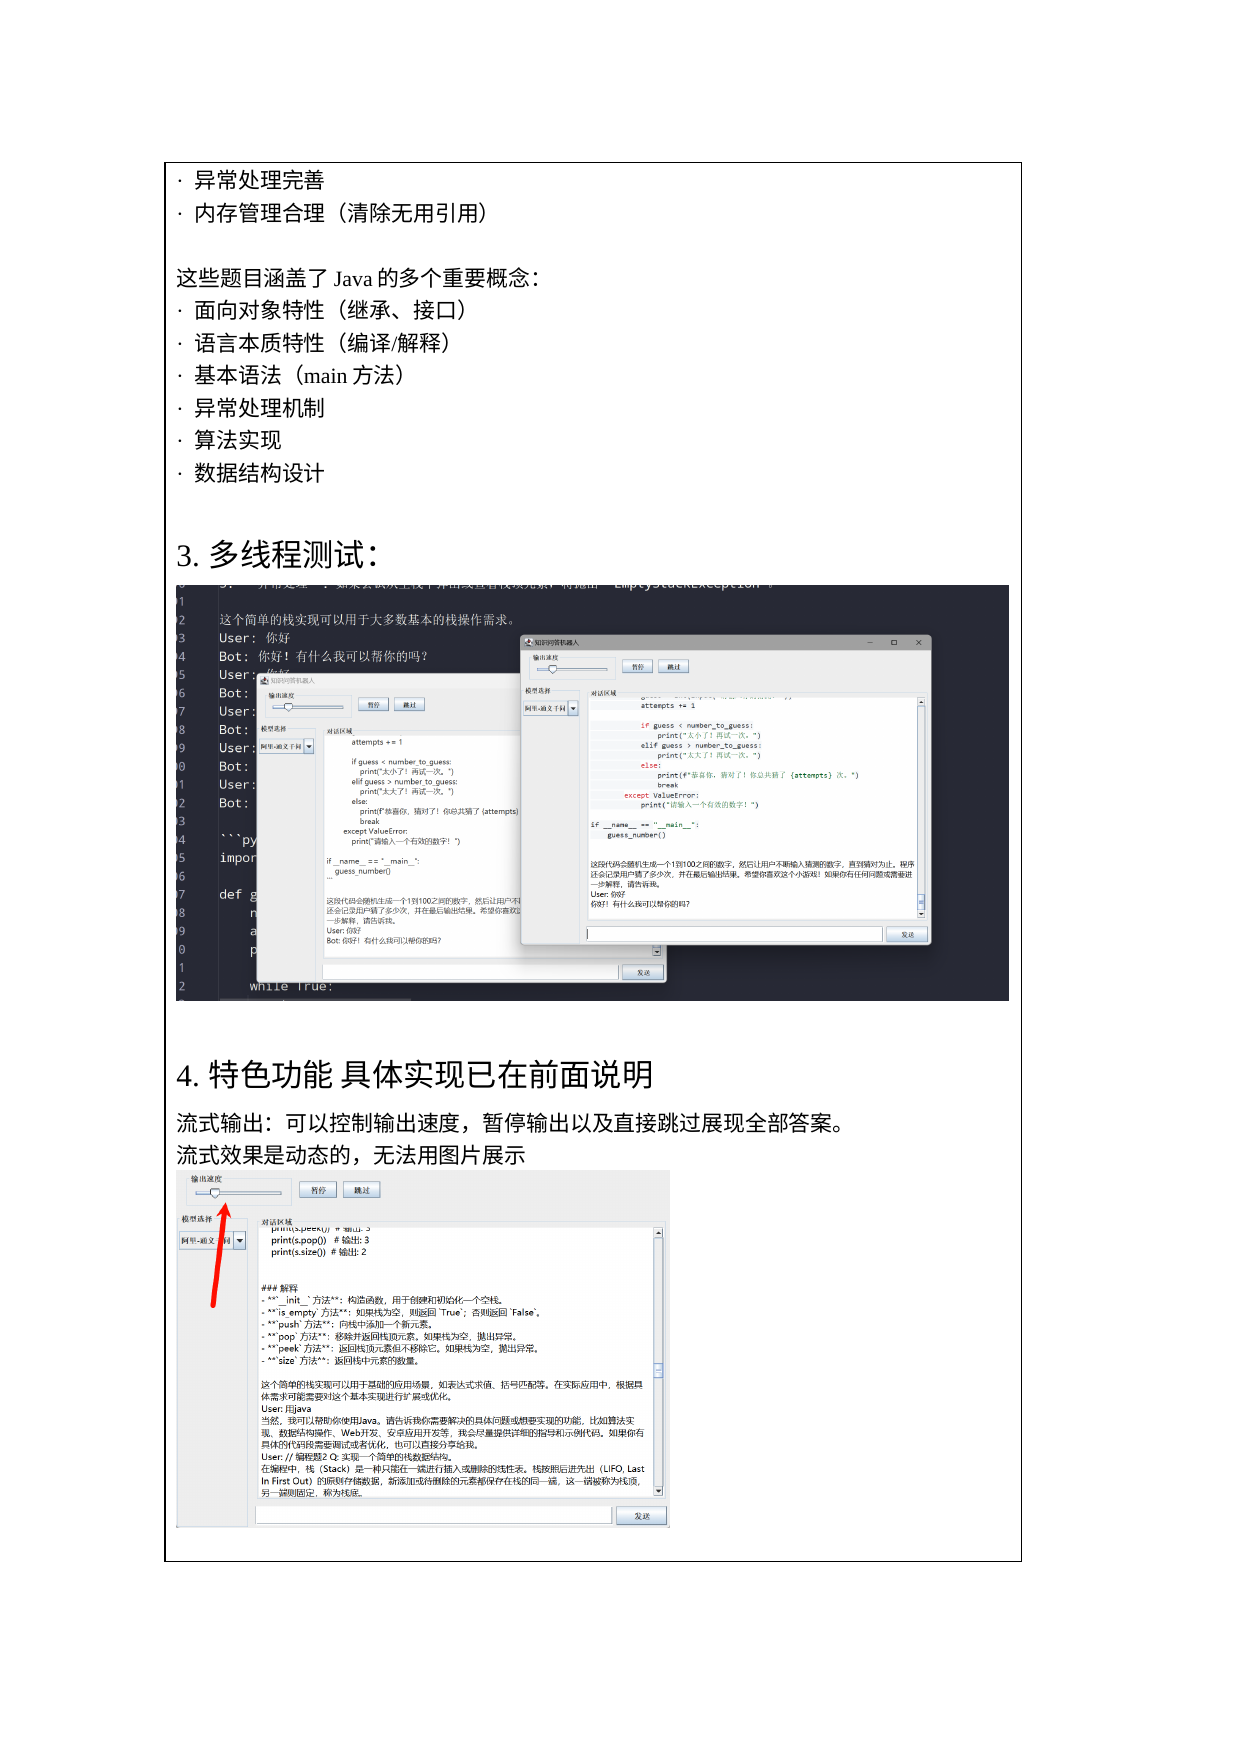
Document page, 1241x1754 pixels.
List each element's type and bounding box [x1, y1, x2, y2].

picture [176, 1170, 670, 1528]
picture [176, 585, 1009, 1001]
table_header [166, 163, 1021, 1561]
